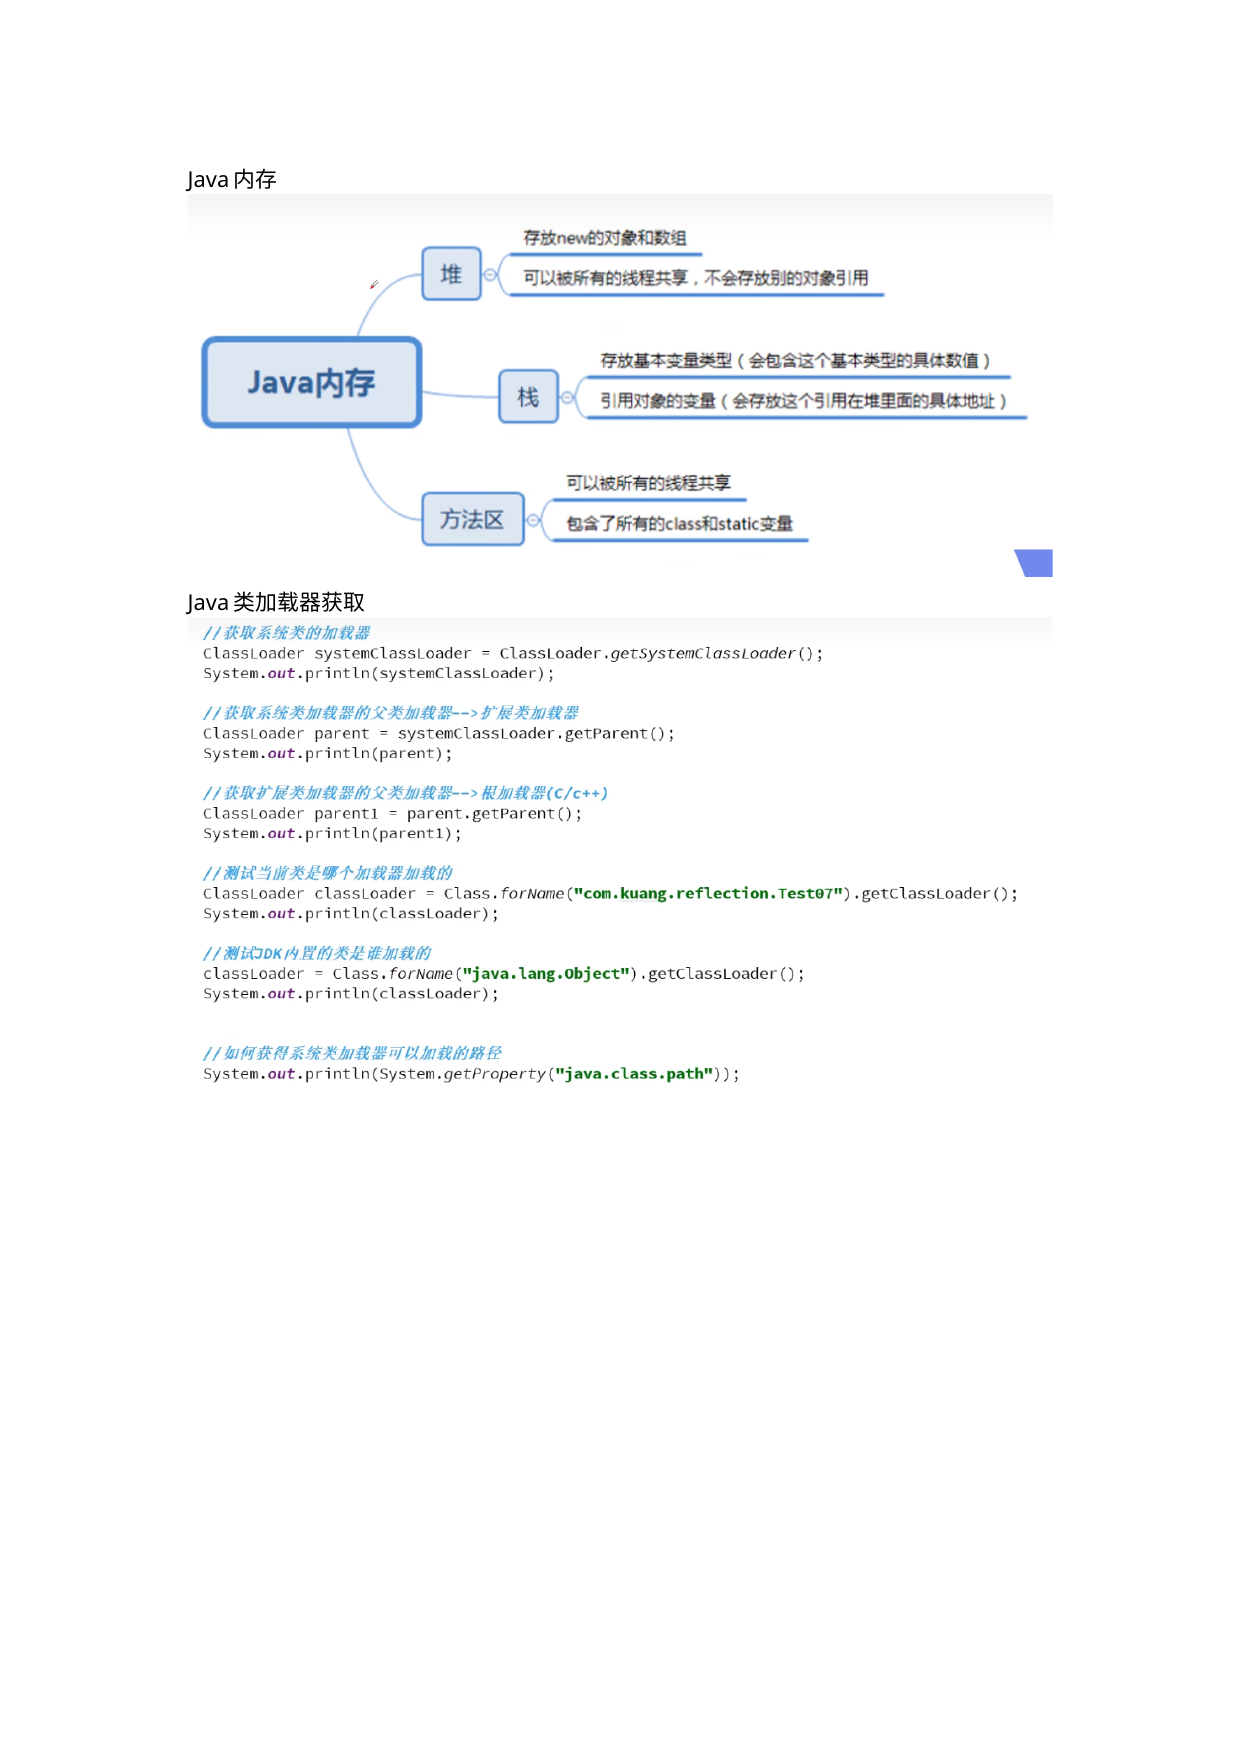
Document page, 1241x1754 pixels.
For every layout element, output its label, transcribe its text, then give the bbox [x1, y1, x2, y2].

picture [187, 617, 1053, 1097]
text Java内存 [187, 162, 1053, 194]
text Java类加载器获取 [187, 584, 1053, 617]
picture [187, 194, 1053, 577]
